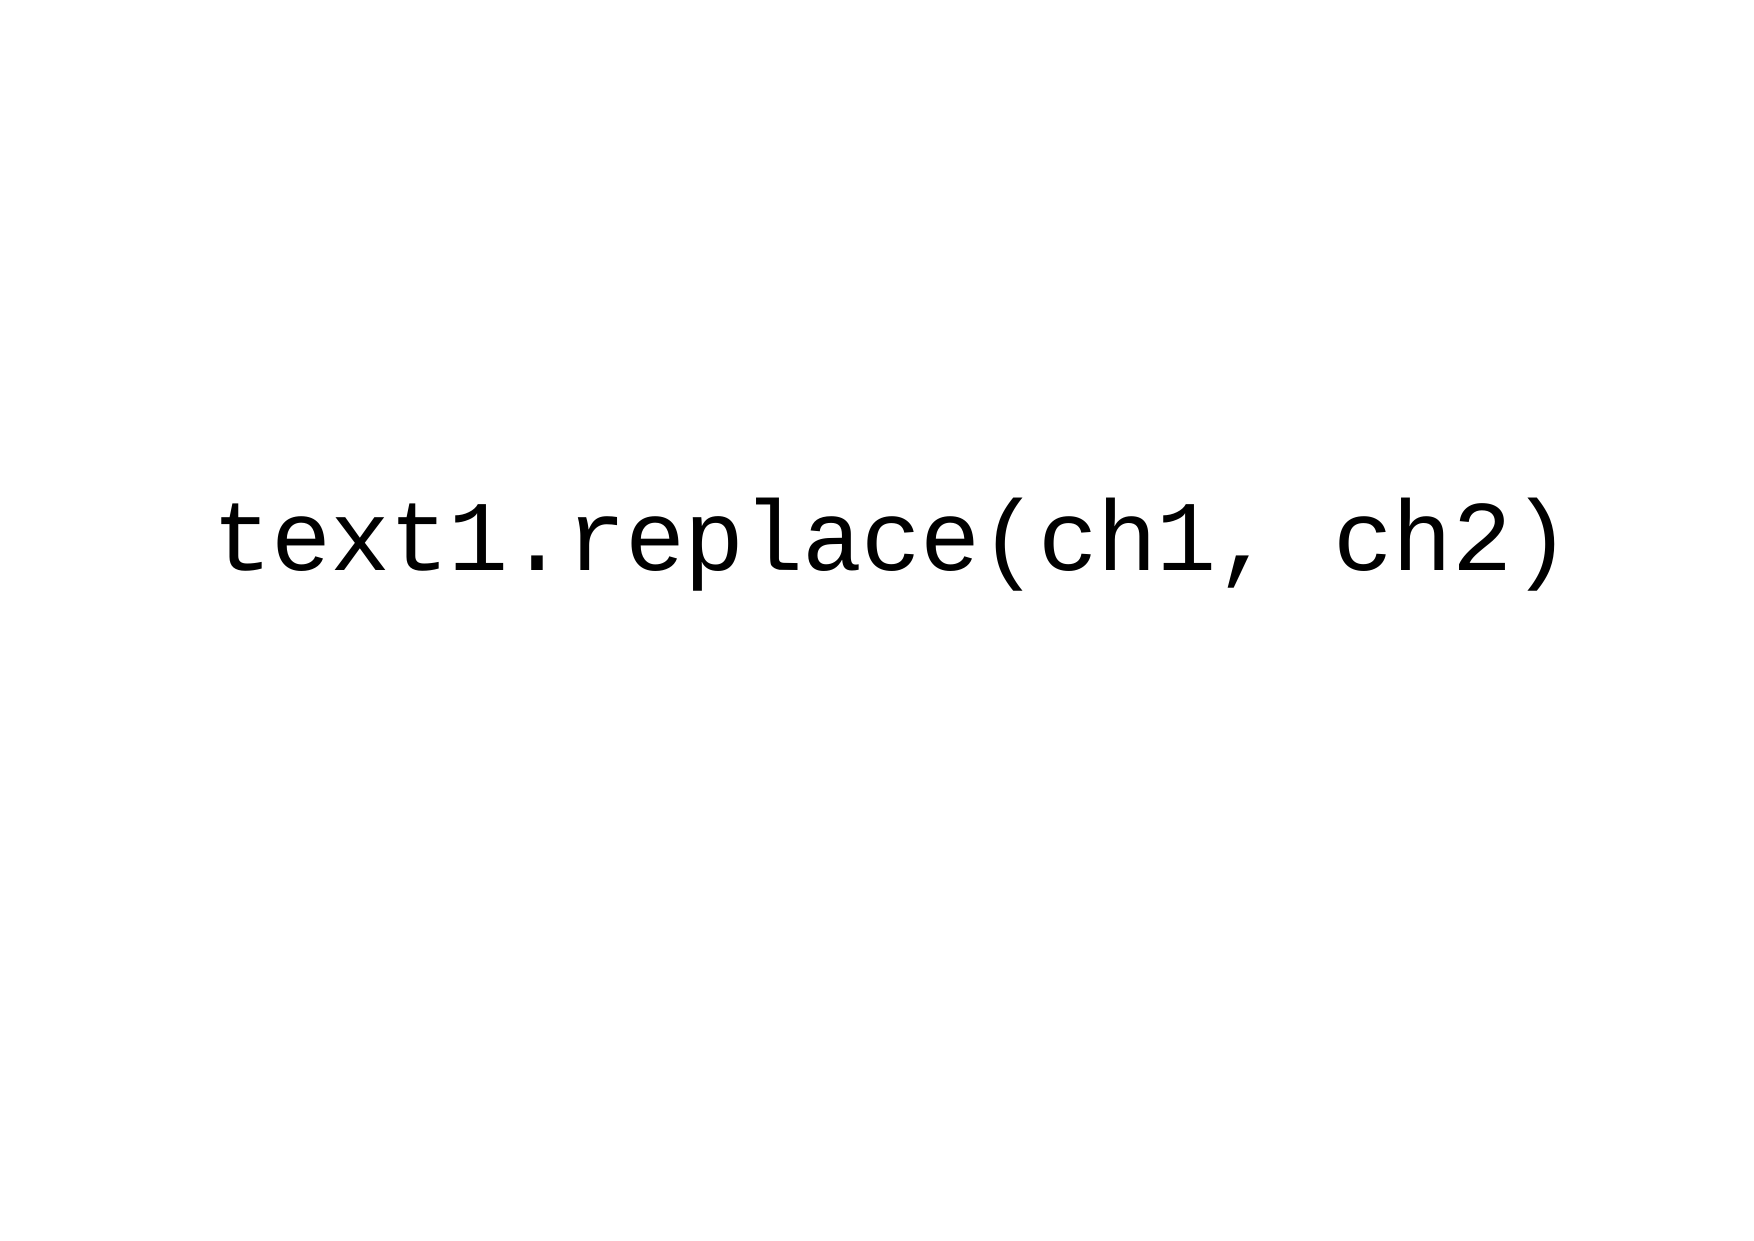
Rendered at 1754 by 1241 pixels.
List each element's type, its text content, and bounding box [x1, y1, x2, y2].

title text1.replace(ch1, ch2) [148, 488, 1636, 601]
